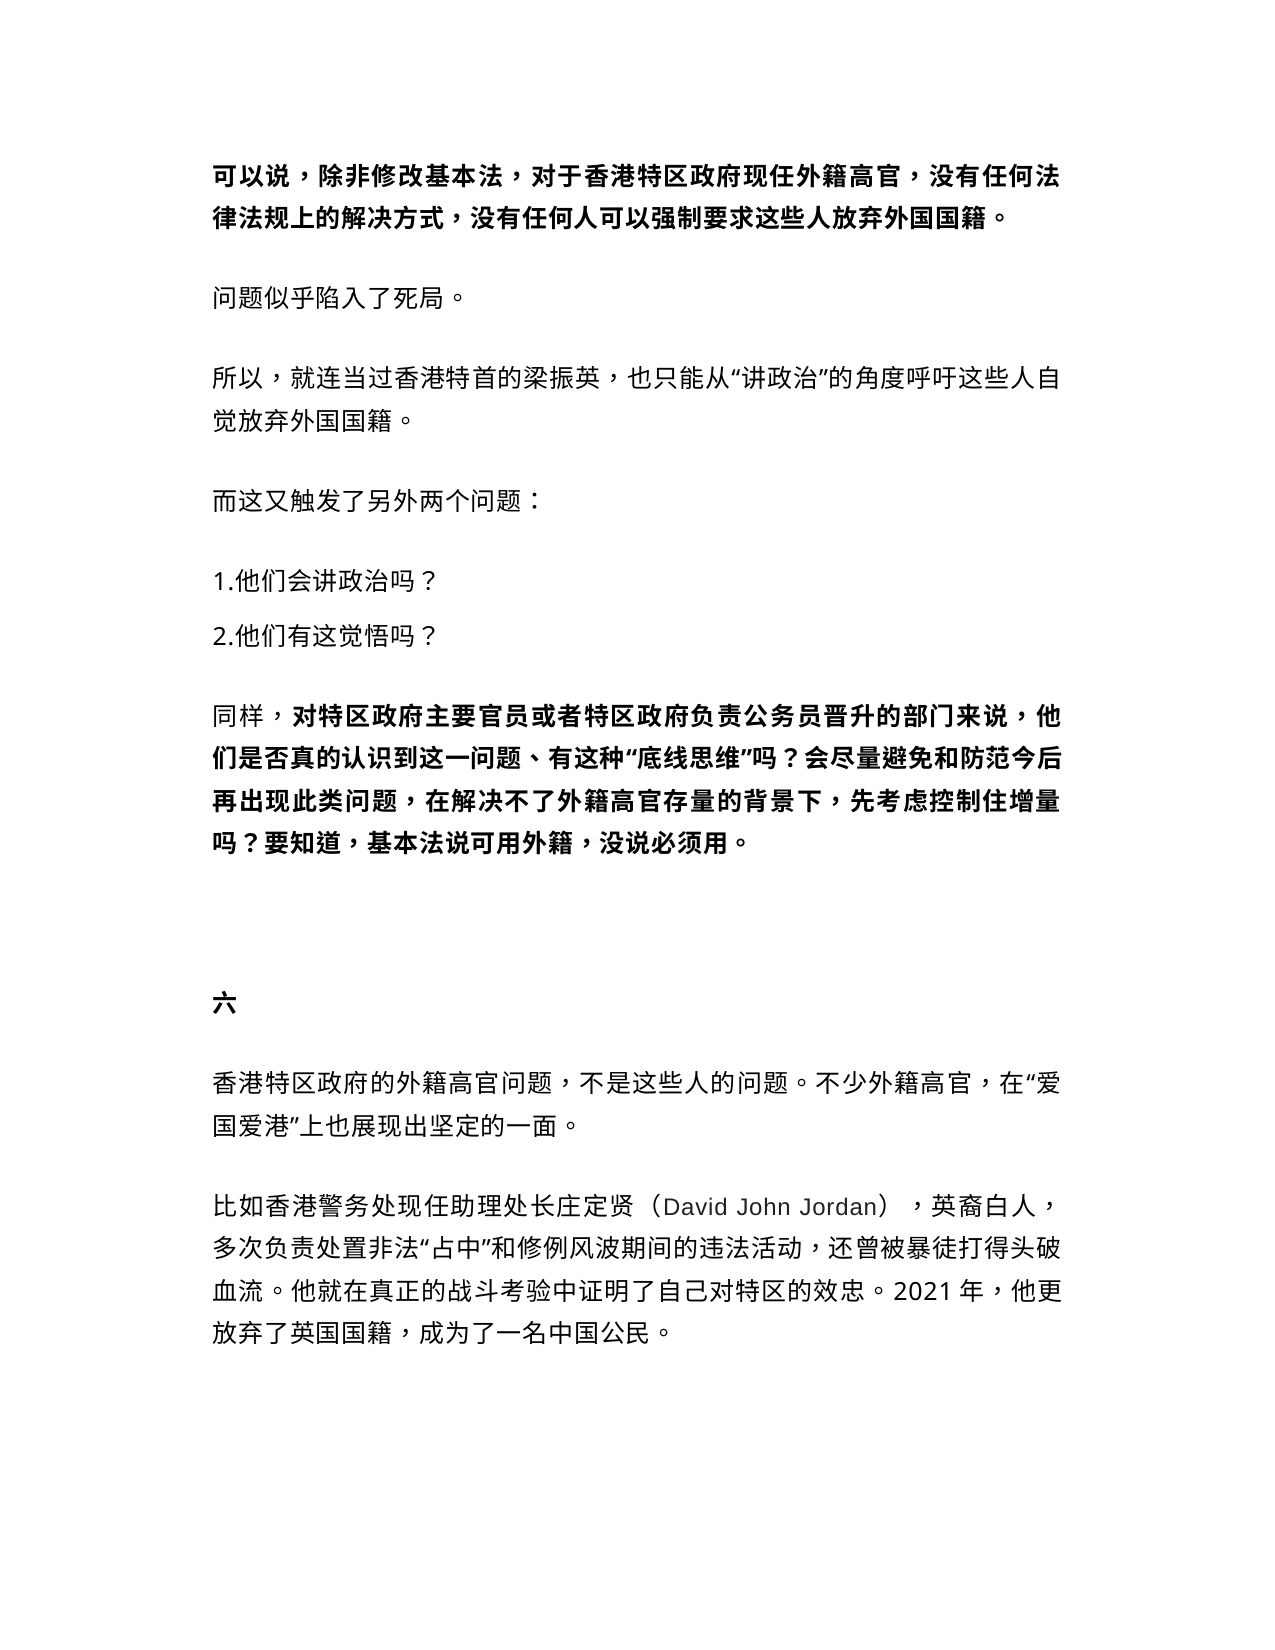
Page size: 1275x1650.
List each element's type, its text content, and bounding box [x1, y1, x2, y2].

text 1.他们会讲政治吗？ [212, 555, 1062, 597]
text 2.他们有这觉悟吗？ [212, 610, 1062, 652]
text 问题似乎陷入了死局。 [212, 272, 1062, 315]
text 同样，对特区政府主要官员或者特区政府负责公务员晋升的部门来说，他们是否真的认识到这一问题、有这种“底线思维”吗？会尽量避免和防范今后再出现此类问题，在解决不了外籍高官存量的背景下，先考虑控制住增量吗？要知道，基本法说可用外籍，没说必须用。 [212, 690, 1062, 860]
text 比如香港警务处现任助理处长庄定贤（David John Jordan），英裔白人，多次负责处置非法“占中”和修例风波期间的违法活动，还曾被暴徒打得头破血流。他就在真正的战斗考验中证明了自己对特区的效忠。2021年，他更放弃了英国国籍，成为了一名中国公民。 [212, 1180, 1062, 1350]
text 可以说，除非修改基本法，对于香港特区政府现任外籍高官，没有任何法律法规上的解决方式，没有任何人可以强制要求这些人放弃外国国籍。 [212, 150, 1062, 235]
text 而这又触发了另外两个问题： [212, 475, 1062, 517]
text 香港特区政府的外籍高官问题，不是这些人的问题。不少外籍高官，在“爱国爱港”上也展现出坚定的一面。 [212, 1057, 1062, 1142]
text 六 [212, 977, 1062, 1020]
text 所以，就连当过香港特首的梁振英，也只能从“讲政治”的角度呼吁这些人自觉放弃外国国籍。 [212, 352, 1062, 437]
